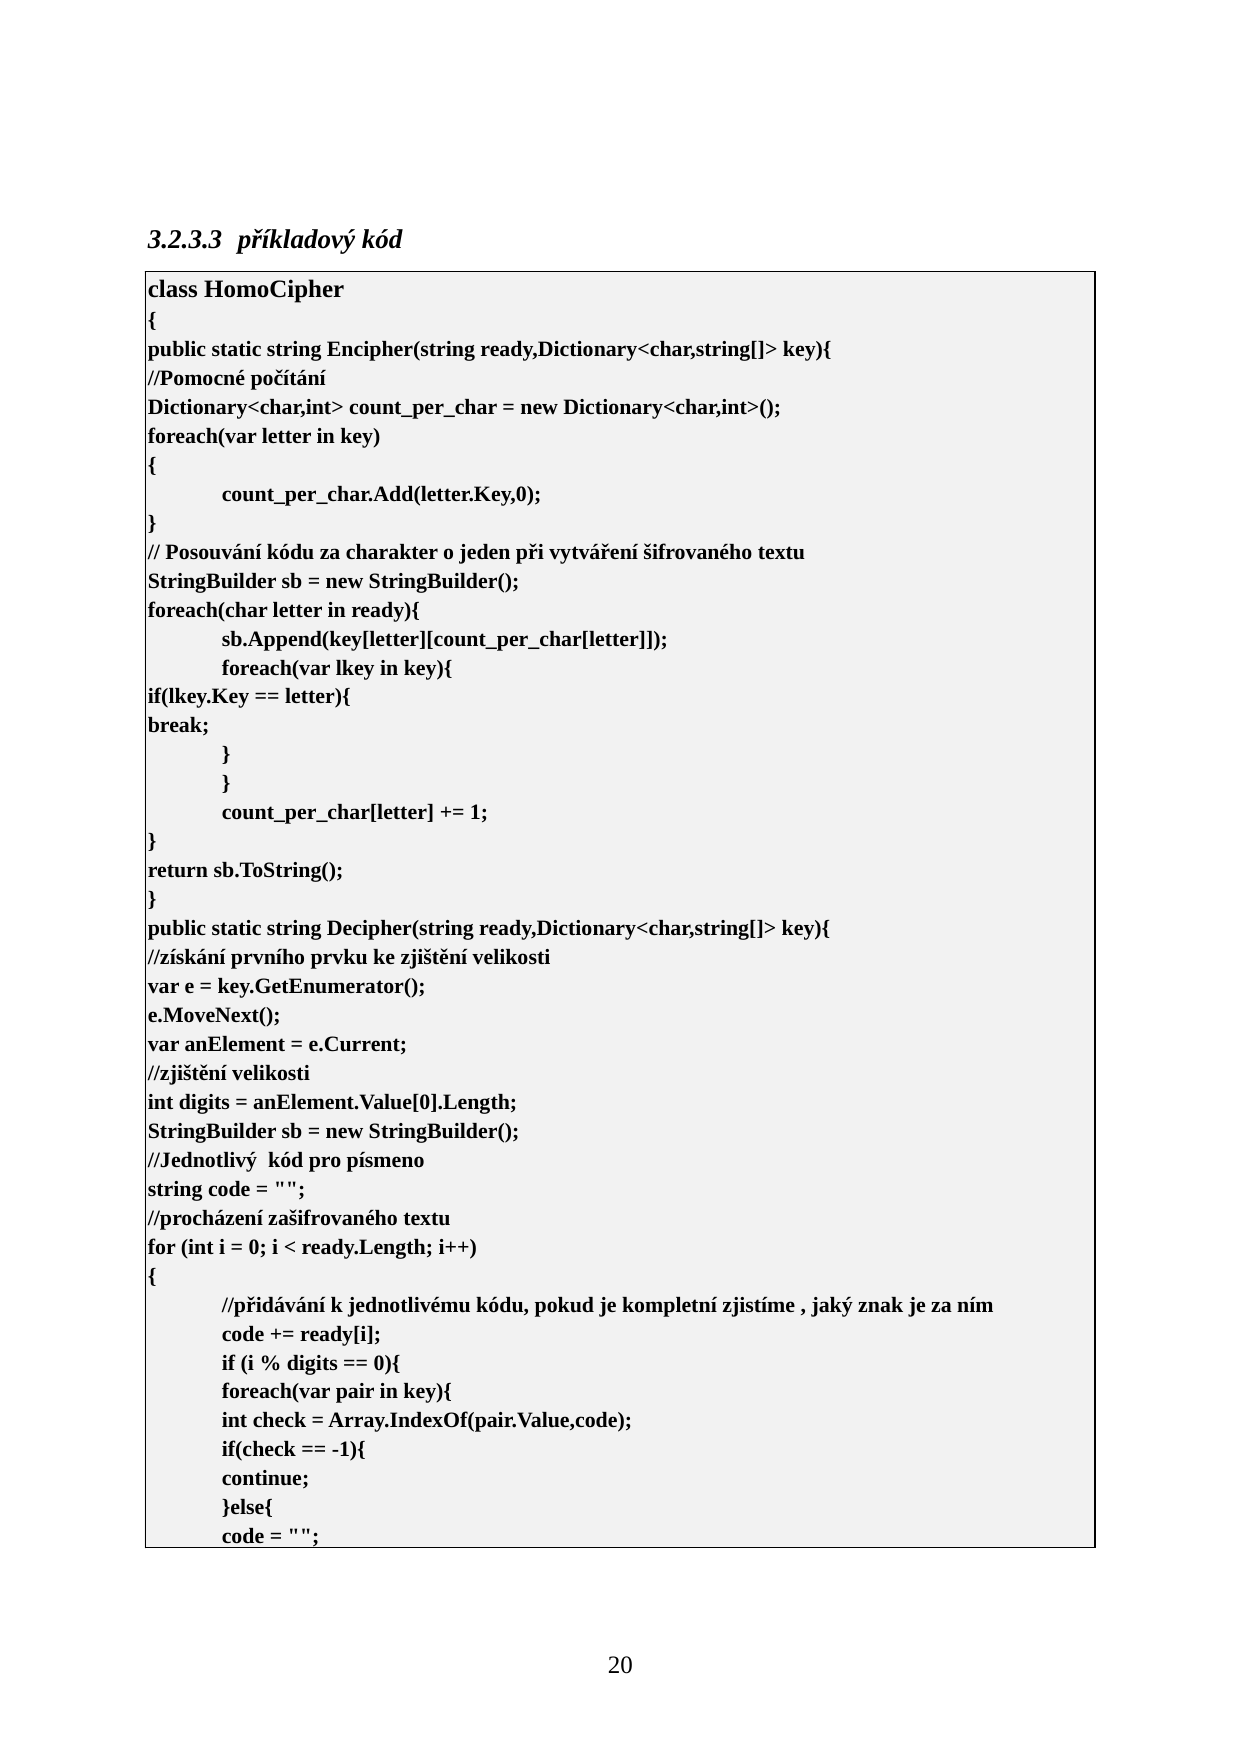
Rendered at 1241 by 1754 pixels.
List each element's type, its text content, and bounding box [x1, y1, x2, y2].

text if(check == -1){ [146, 1433, 1094, 1462]
text sb.Append(key[letter][count_per_char[letter]]); [146, 622, 1094, 651]
text //Pomocné počítání [146, 362, 1094, 390]
text if(lkey.Key == letter){ [146, 680, 1094, 709]
text foreach(var pair in key){ [146, 1375, 1094, 1404]
text StringBuilder sb = new StringBuilder(); [146, 564, 1094, 593]
text count_per_char.Add(letter.Key,0); [146, 478, 1094, 506]
text var e = key.GetEnumerator(); [146, 970, 1094, 998]
text int check = Array.IndexOf(pair.Value,code); [146, 1404, 1094, 1433]
text //získání prvního prvku ke zjištění velikosti [146, 941, 1094, 969]
text int digits = anElement.Value[0].Length; [146, 1086, 1094, 1114]
text foreach(var letter in key) [146, 420, 1094, 448]
text code += ready[i]; [146, 1317, 1094, 1346]
text { [146, 1259, 1094, 1288]
text count_per_char[letter] += 1; [146, 796, 1094, 824]
text { [146, 449, 1094, 477]
text public static string Encipher(string ready,Dictionary<char,string[]> key){ [146, 333, 1094, 361]
text //Jednotlivý kód pro písmeno [146, 1144, 1094, 1172]
text if (i % digits == 0){ [146, 1346, 1094, 1375]
text Dictionary<char,int> count_per_char = new Dictionary<char,int>(); [146, 391, 1094, 419]
text }else{ [146, 1491, 1094, 1519]
text { [146, 304, 1094, 332]
text } [146, 507, 1094, 535]
text StringBuilder sb = new StringBuilder(); [146, 1115, 1094, 1143]
text class HomoCipher [146, 272, 1094, 303]
text code = ""; [146, 1520, 1094, 1547]
text // Posouvání kódu za charakter o jeden při vytváření šifrovaného textu [146, 536, 1094, 564]
text return sb.ToString(); [146, 854, 1094, 882]
text public static string Decipher(string ready,Dictionary<char,string[]> key){ [146, 912, 1094, 940]
text } [146, 767, 1094, 796]
text break; [146, 709, 1094, 738]
subtitle příkladový kód [148, 223, 1092, 254]
text for (int i = 0; i < ready.Length; i++) [146, 1231, 1094, 1259]
text } [146, 738, 1094, 767]
text foreach(var lkey in key){ [146, 651, 1094, 680]
text var anElement = e.Current; [146, 1028, 1094, 1056]
text e.MoveNext(); [146, 999, 1094, 1027]
text foreach(char letter in ready){ [146, 593, 1094, 622]
text string code = ""; [146, 1173, 1094, 1201]
text } [146, 825, 1094, 853]
text //zjištění velikosti [146, 1057, 1094, 1085]
text //procházení zašifrovaného textu [146, 1202, 1094, 1230]
text } [146, 883, 1094, 911]
text //přidávání k jednotlivému kódu, pokud je kompletní zjistíme , jaký znak je za ním [146, 1288, 1094, 1317]
text continue; [146, 1462, 1094, 1491]
